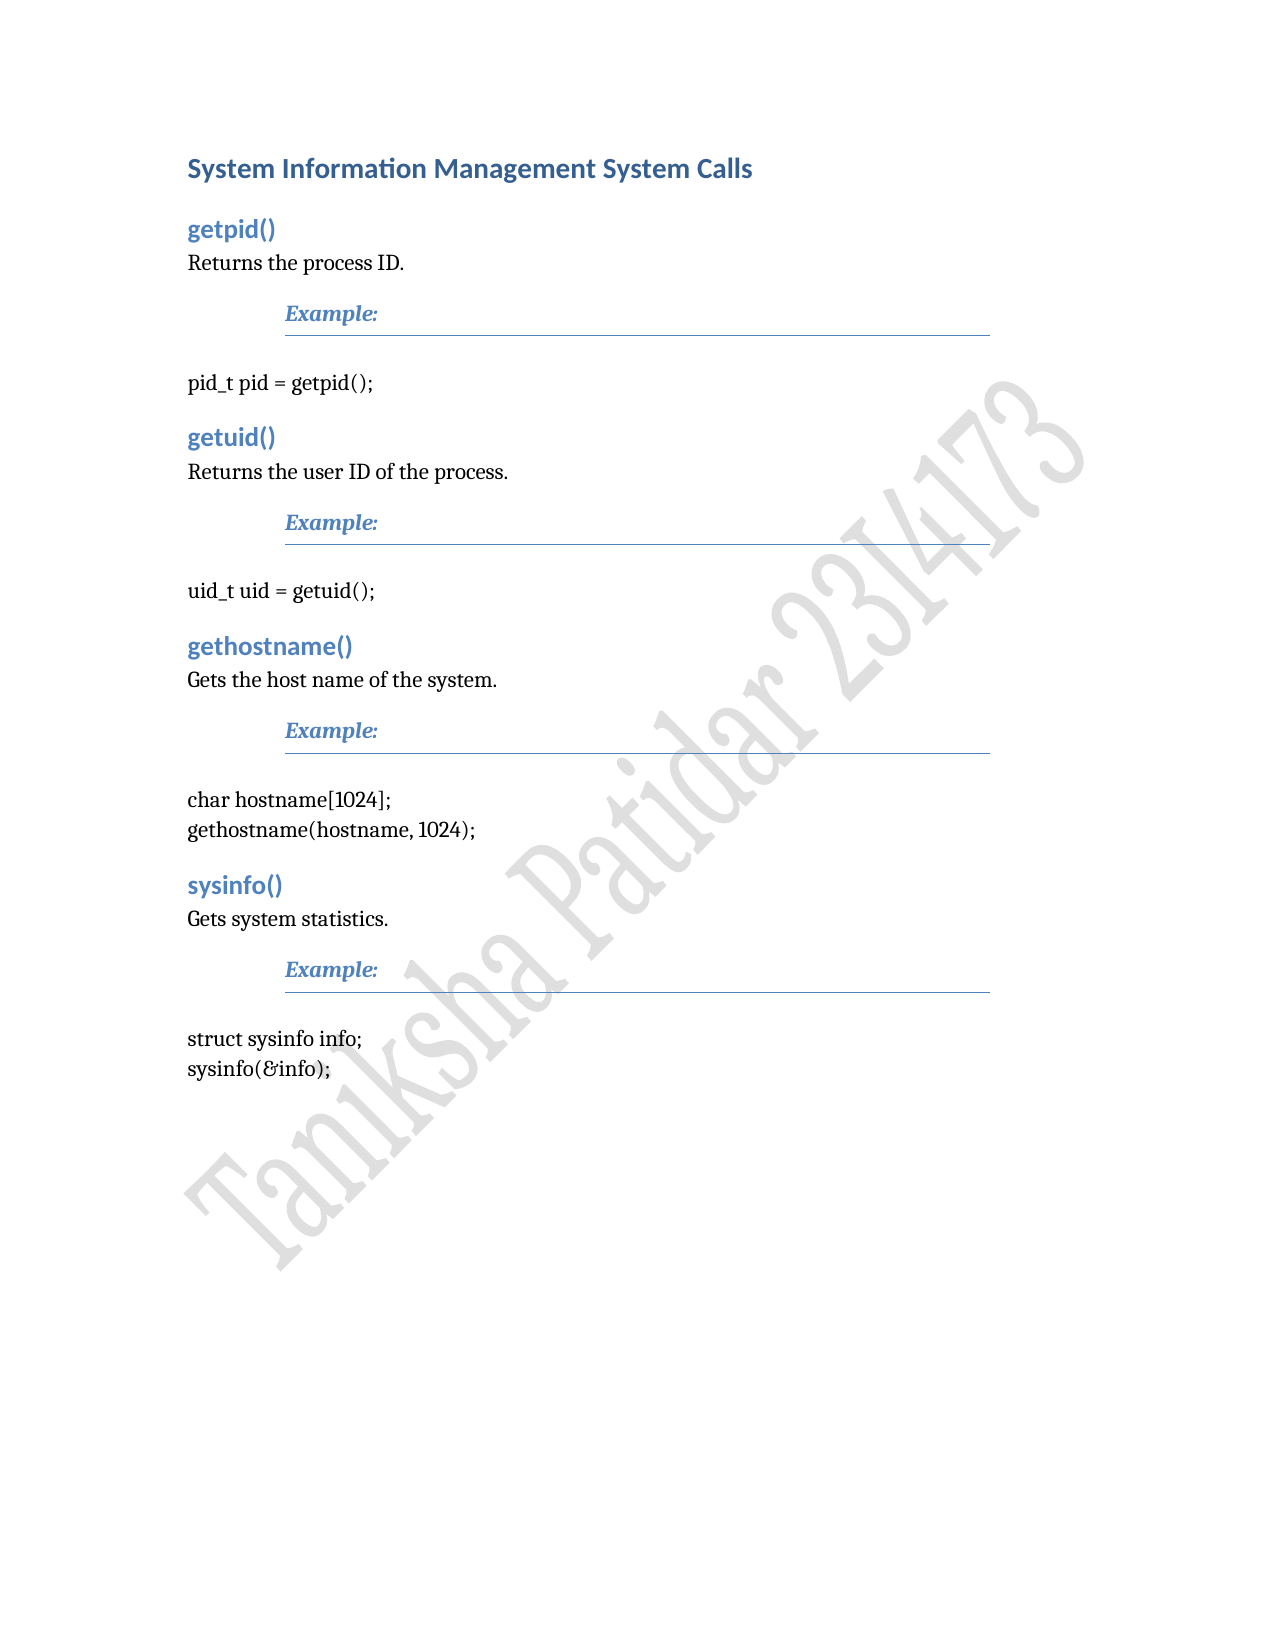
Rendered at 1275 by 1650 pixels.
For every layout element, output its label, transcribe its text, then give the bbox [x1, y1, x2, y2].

text Gets the host name of the system. [187, 667, 1087, 693]
subtitle getpid() [187, 212, 1087, 245]
subtitle gethostname() [187, 629, 1087, 662]
text Example: [285, 718, 990, 753]
text Returns the process ID. [187, 250, 1087, 276]
text Example: [285, 509, 990, 544]
text char hostname[1024]; gethostname(hostname, 1024); [187, 787, 1087, 843]
text Gets system statistics. [187, 906, 1087, 932]
text Returns the user ID of the process. [187, 458, 1087, 485]
text Example: [285, 957, 990, 992]
subtitle System Information Management System Calls [187, 150, 1087, 186]
text Example: [285, 301, 990, 335]
subtitle getuid() [187, 421, 1087, 453]
text struct sysinfo info; sysinfo(&info); [187, 1026, 1087, 1082]
text uid_t uid = getuid(); [187, 578, 1087, 604]
text pid_t pid = getpid(); [187, 369, 1087, 396]
subtitle sysinfo() [187, 868, 1087, 901]
